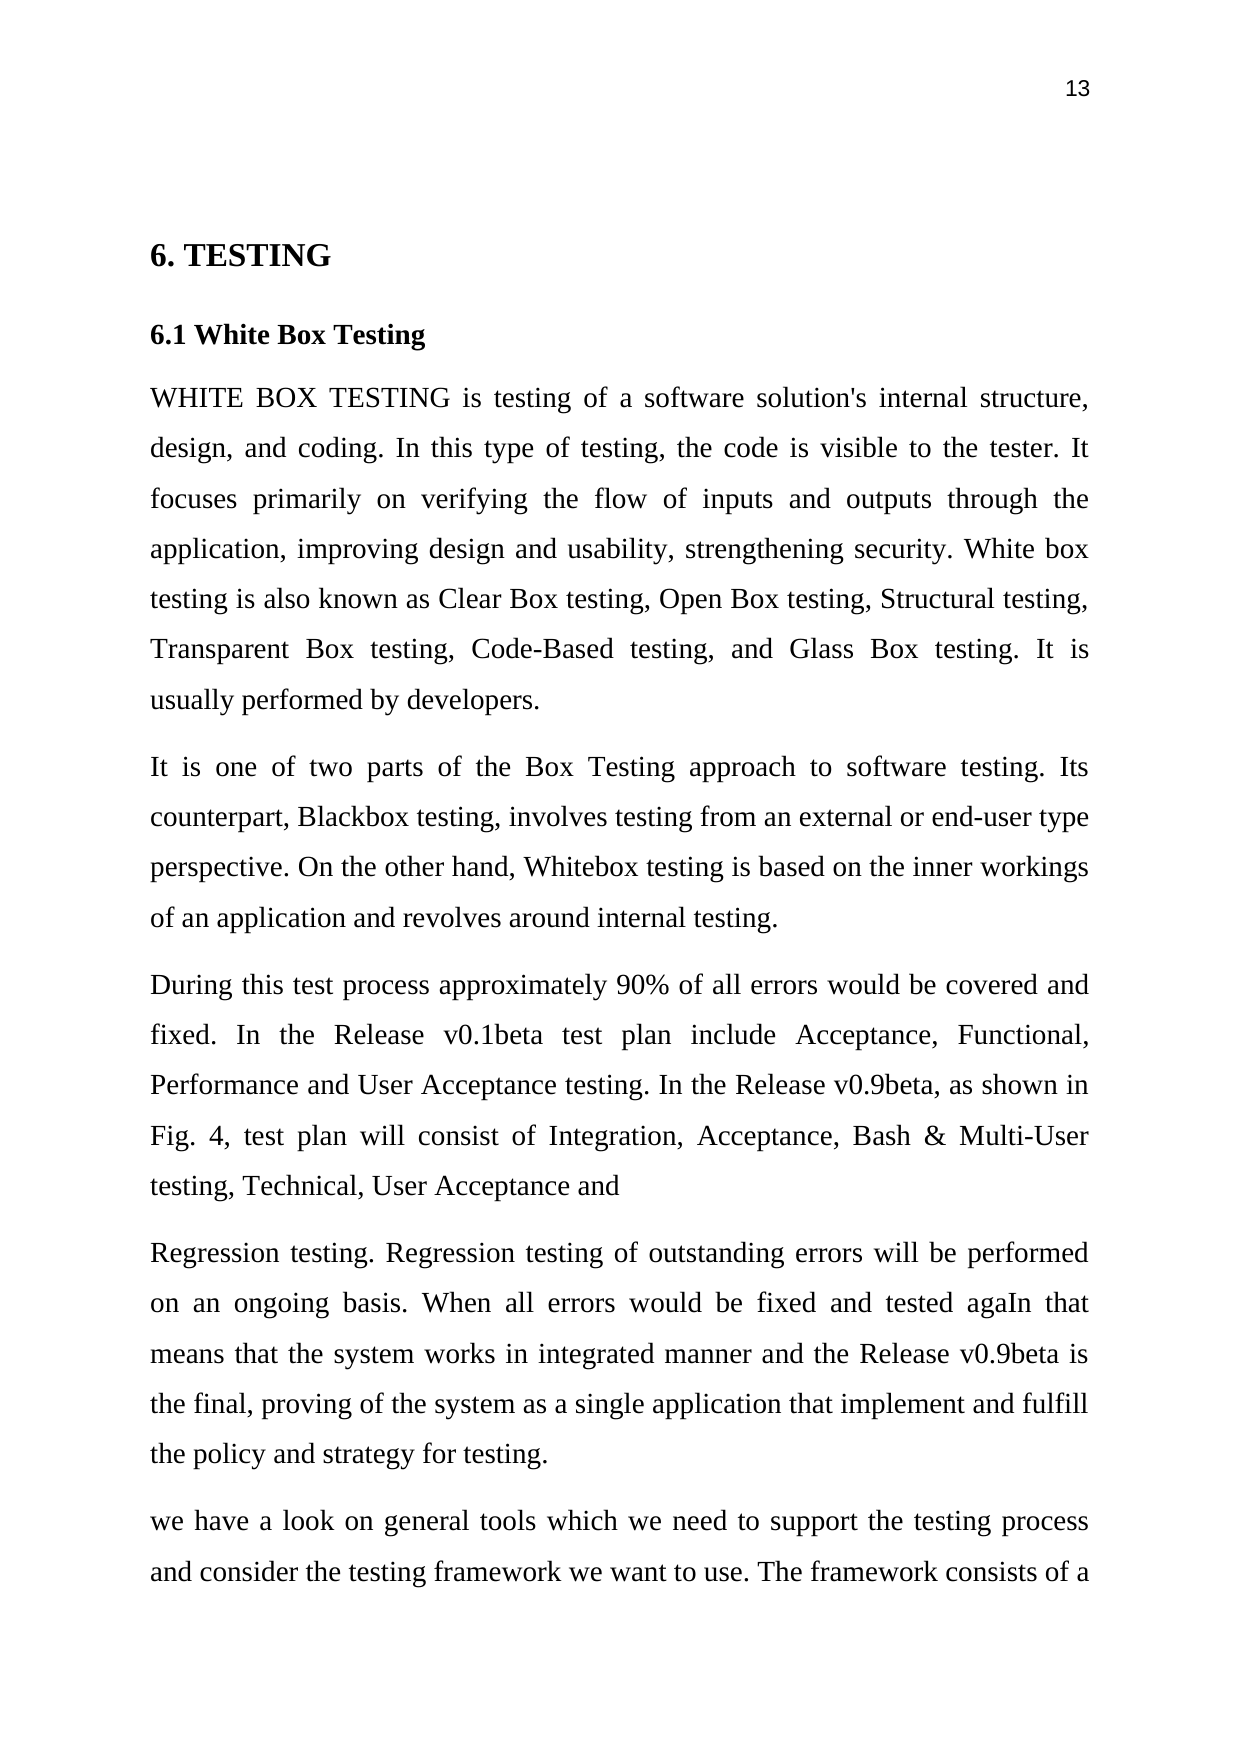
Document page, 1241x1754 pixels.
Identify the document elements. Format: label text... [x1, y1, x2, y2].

subtitle 6. TESTING [150, 236, 1090, 274]
text Regression testing. Regression testing of outstanding errors will be performed on an ongoing basis. When all errors would be fixed and tested agaIn that means that the system works in integrated manner and the Release v0.9beta is the final, proving of the system as a single application that implement and fulfill the policy and strategy for testing. [150, 1235, 1090, 1470]
subtitle 6.1 White Box Testing [150, 317, 1090, 351]
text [150, 1503, 1090, 1587]
text It is one of two parts of the Box Testing approach to software testing. Its counterpart, Blackbox testing, involves testing from an external or end-user type perspective. On the other hand, Whitebox testing is based on the inner workings of an application and revolves around internal testing. [150, 749, 1090, 933]
text During this test process approximately 90% of all errors would be covered and fixed. In the Release v0.1beta test plan include Acceptance, Functional, Performance and User Acceptance testing. In the Release v0.9beta, as shown in Fig. 4, test plan will consist of Integration, Acceptance, Bash & Multi-User testing, Technical, User Acceptance and [150, 967, 1090, 1202]
text WHITE BOX TESTING is testing of a software solution's internal structure, design, and coding. In this type of testing, the code is visible to the tester. It focuses primarily on verifying the flow of inputs and outputs through the application, improving design and usability, strengthening security. White box testing is also known as Clear Box testing, Open Box testing, Structural testing, Transparent Box testing, Code-Based testing, and Glass Box testing. It is usually performed by developers. [150, 380, 1090, 716]
